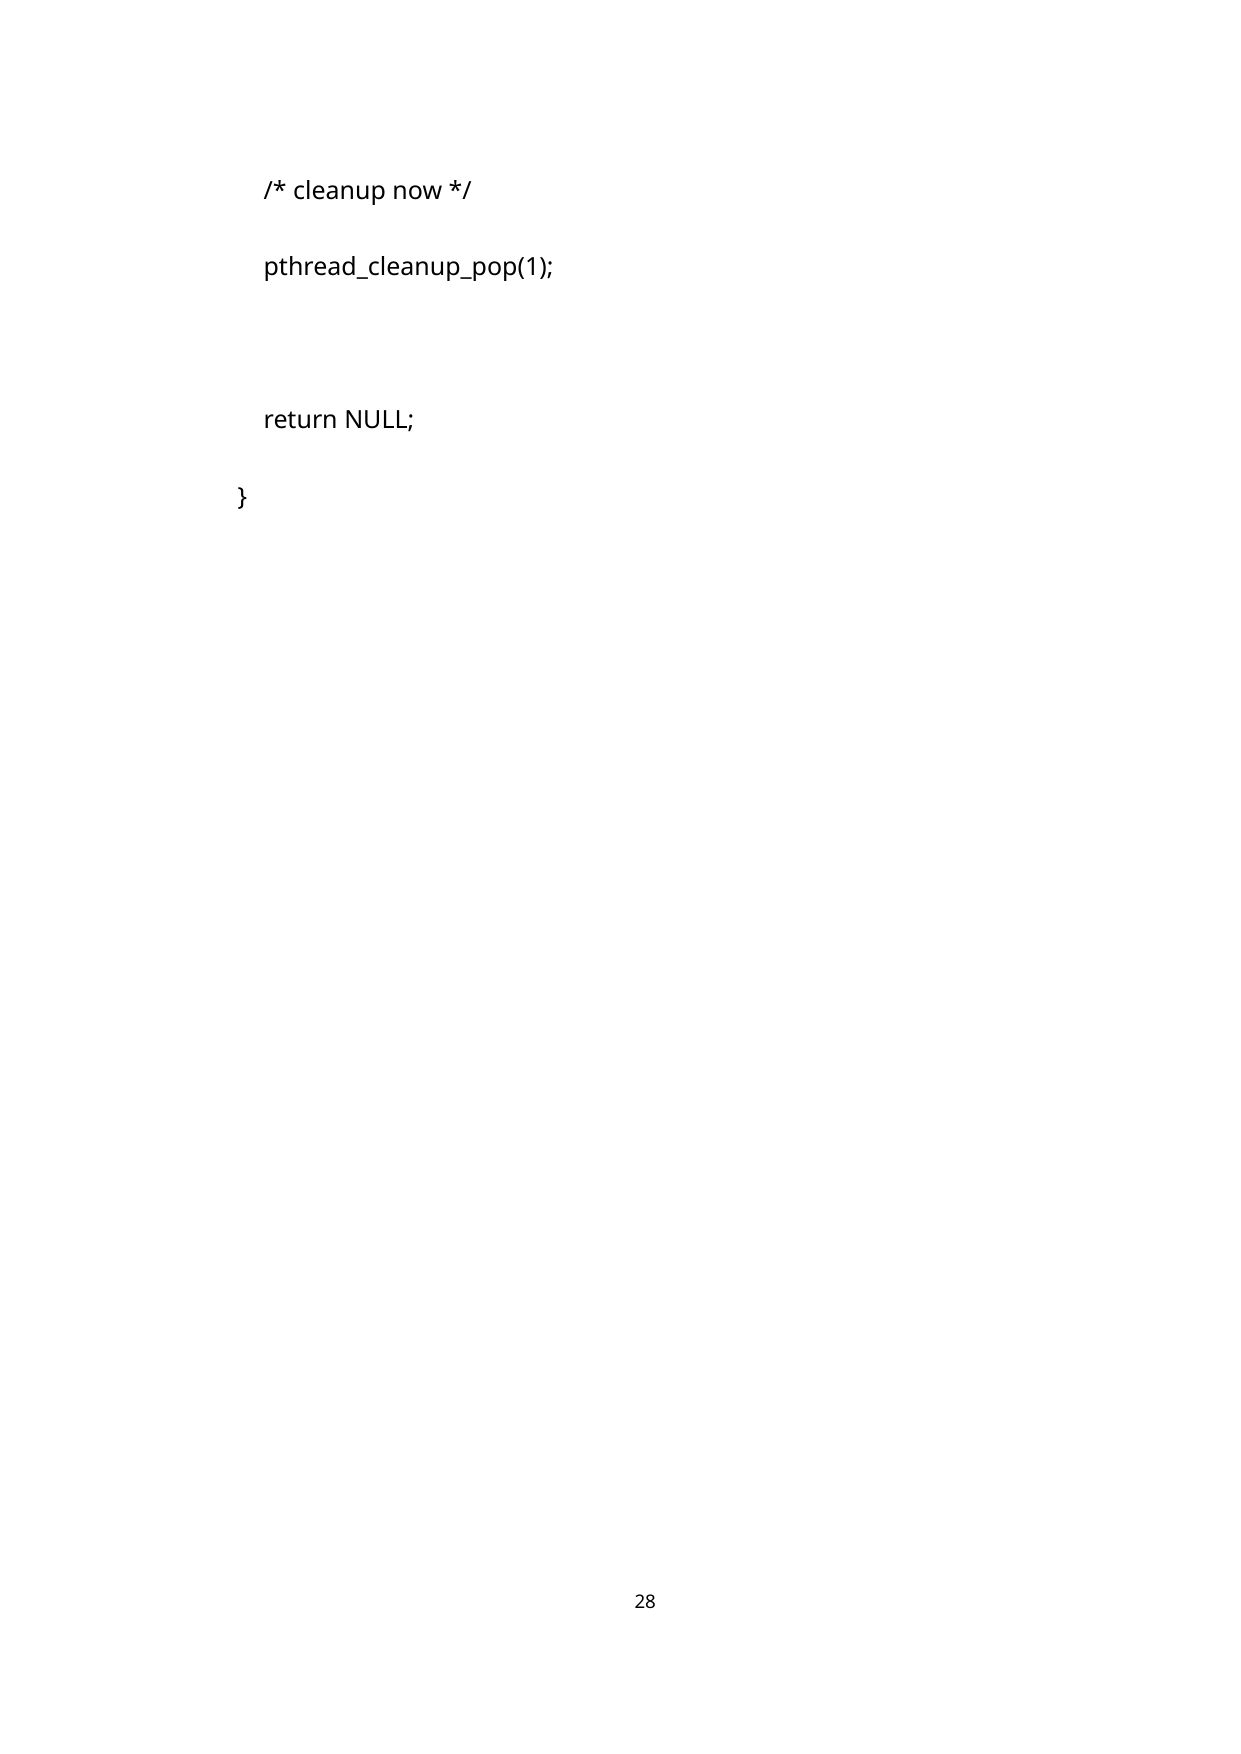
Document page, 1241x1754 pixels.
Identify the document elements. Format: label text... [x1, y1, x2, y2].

text return NULL; [187, 385, 1053, 453]
text pthread_cleanup_pop(1); [187, 232, 1053, 300]
text /* cleanup now */ [187, 156, 1053, 224]
text } [187, 461, 1053, 529]
